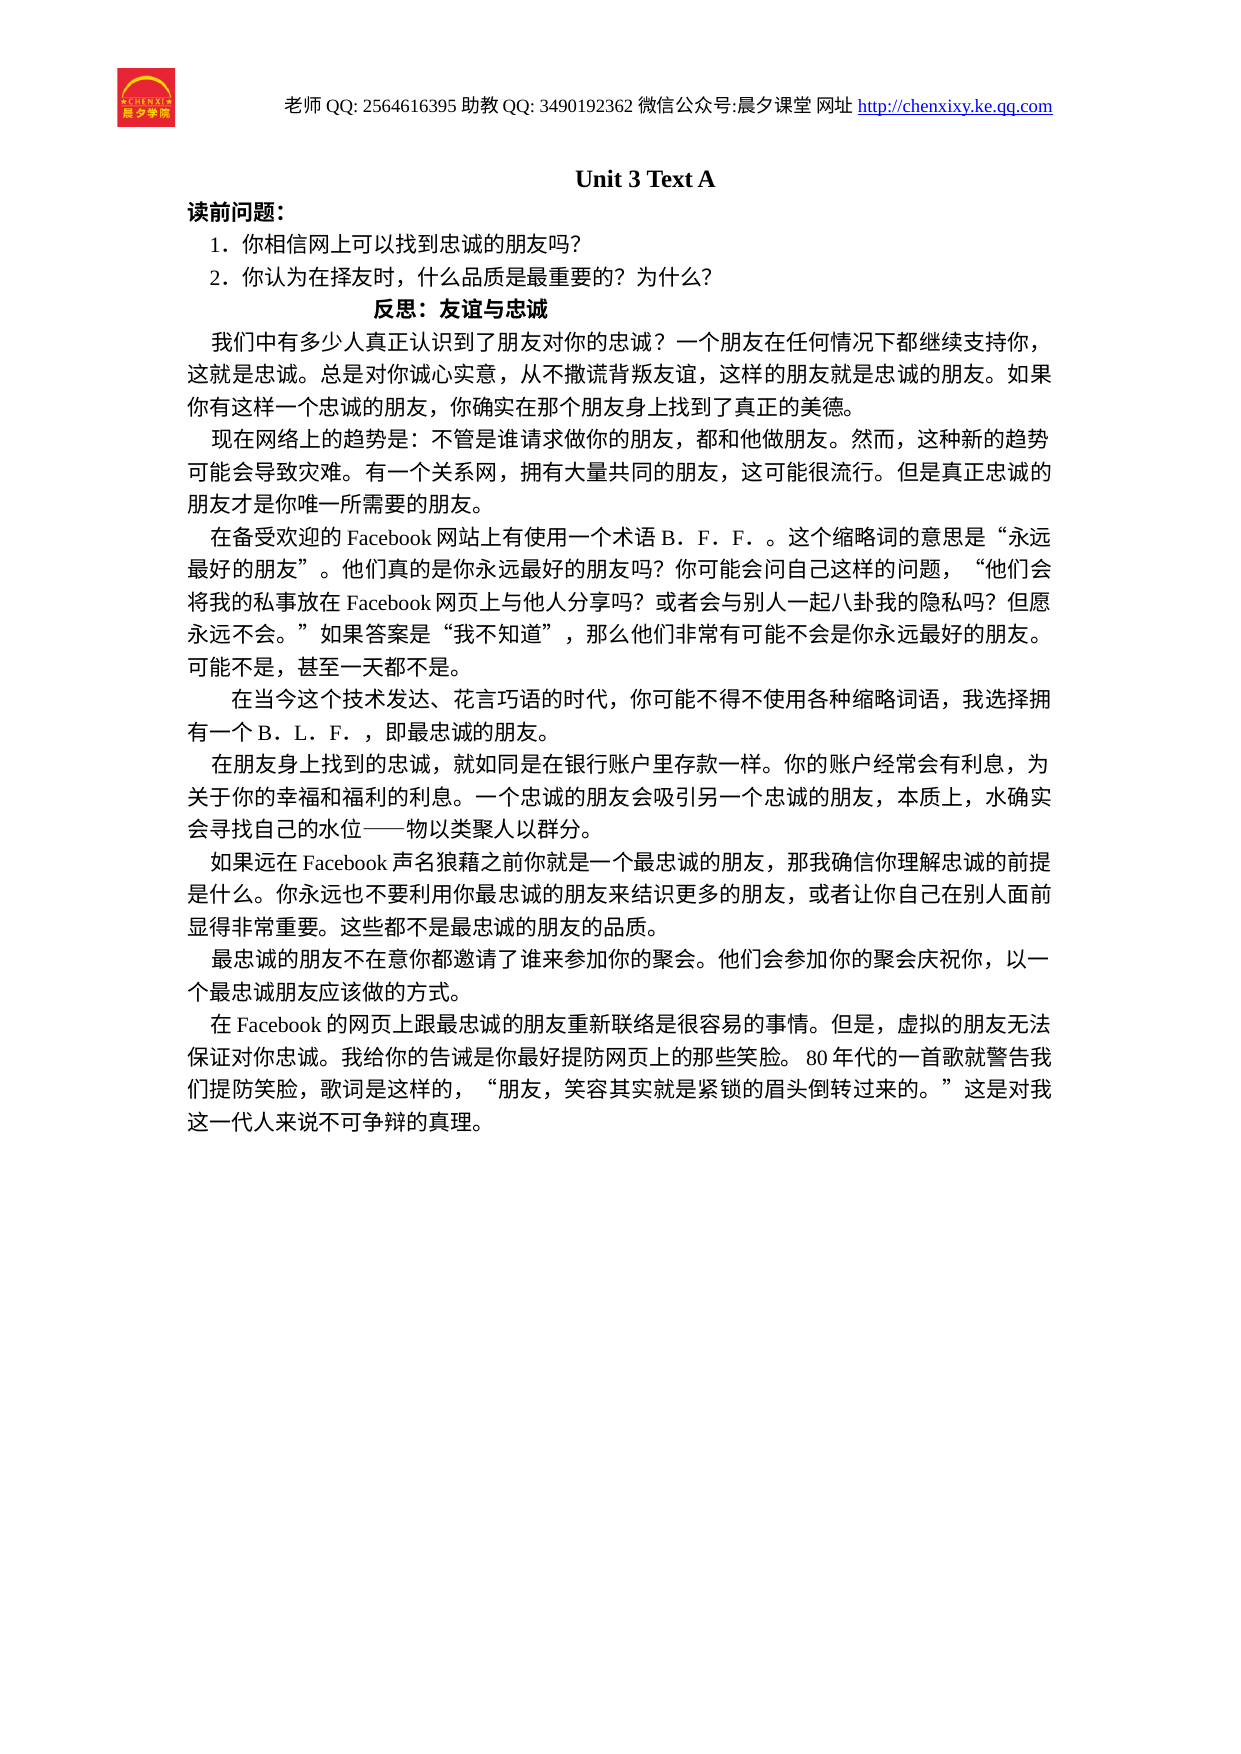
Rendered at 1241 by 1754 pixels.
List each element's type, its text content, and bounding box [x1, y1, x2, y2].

text 反思：友谊与忠诚 [187, 292, 1053, 324]
text 我们中有多少人真正认识到了朋友对你的忠诚？一个朋友在任何情况下都继续支持你，这就是忠诚。总是对你诚心实意，从不撒谎背叛友谊，这样的朋友就是忠诚的朋友。如果你有这样一个忠诚的朋友，你确实在那个朋友身上找到了真正的美德。 [187, 324, 1053, 422]
text 1．你相信网上可以找到忠诚的朋友吗？ [187, 227, 1053, 259]
text 在Facebook的网页上跟最忠诚的朋友重新联络是很容易的事情。但是，虚拟的朋友无法保证对你忠诚。我给你的告诫是你最好提防网页上的那些笑脸。80年代的一首歌就警告我们提防笑脸，歌词是这样的，“朋友，笑容其实就是紧锁的眉头倒转过来的。”这是对我这一代人来说不可争辩的真理。 [187, 1007, 1053, 1137]
picture [117, 68, 176, 127]
text 现在网络上的趋势是：不管是谁请求做你的朋友，都和他做朋友。然而，这种新的趋势可能会导致灾难。有一个关系网，拥有大量共同的朋友，这可能很流行。但是真正忠诚的朋友才是你唯一所需要的朋友。 [187, 422, 1053, 519]
text 在当今这个技术发达、花言巧语的时代，你可能不得不使用各种缩略词语，我选择拥有一个B．L．F．，即最忠诚的朋友。 [187, 682, 1053, 747]
text 读前问题： [187, 194, 1053, 227]
text Unit 3 Text A [187, 162, 1053, 194]
text 在朋友身上找到的忠诚，就如同是在银行账户里存款一样。你的账户经常会有利息，为关于你的幸福和福利的利息。一个忠诚的朋友会吸引另一个忠诚的朋友，本质上，水确实会寻找自己的水位——物以类聚人以群分。 [187, 747, 1053, 844]
text 在备受欢迎的Facebook网站上有使用一个术语B．F．F．。这个缩略词的意思是“永远最好的朋友”。他们真的是你永远最好的朋友吗？你可能会问自己这样的问题，“他们会将我的私事放在Facebook网页上与他人分享吗？或者会与别人一起八卦我的隐私吗？但愿永远不会。”如果答案是“我不知道”，那么他们非常有可能不会是你永远最好的朋友。可能不是，甚至一天都不是。 [187, 519, 1053, 682]
text 最忠诚的朋友不在意你都邀请了谁来参加你的聚会。他们会参加你的聚会庆祝你，以一个最忠诚朋友应该做的方式。 [187, 942, 1053, 1007]
text 如果远在Facebook声名狼藉之前你就是一个最忠诚的朋友，那我确信你理解忠诚的前提是什么。你永远也不要利用你最忠诚的朋友来结识更多的朋友，或者让你自己在别人面前显得非常重要。这些都不是最忠诚的朋友的品质。 [187, 844, 1053, 942]
text 2．你认为在择友时，什么品质是最重要的？为什么？ [187, 259, 1053, 292]
